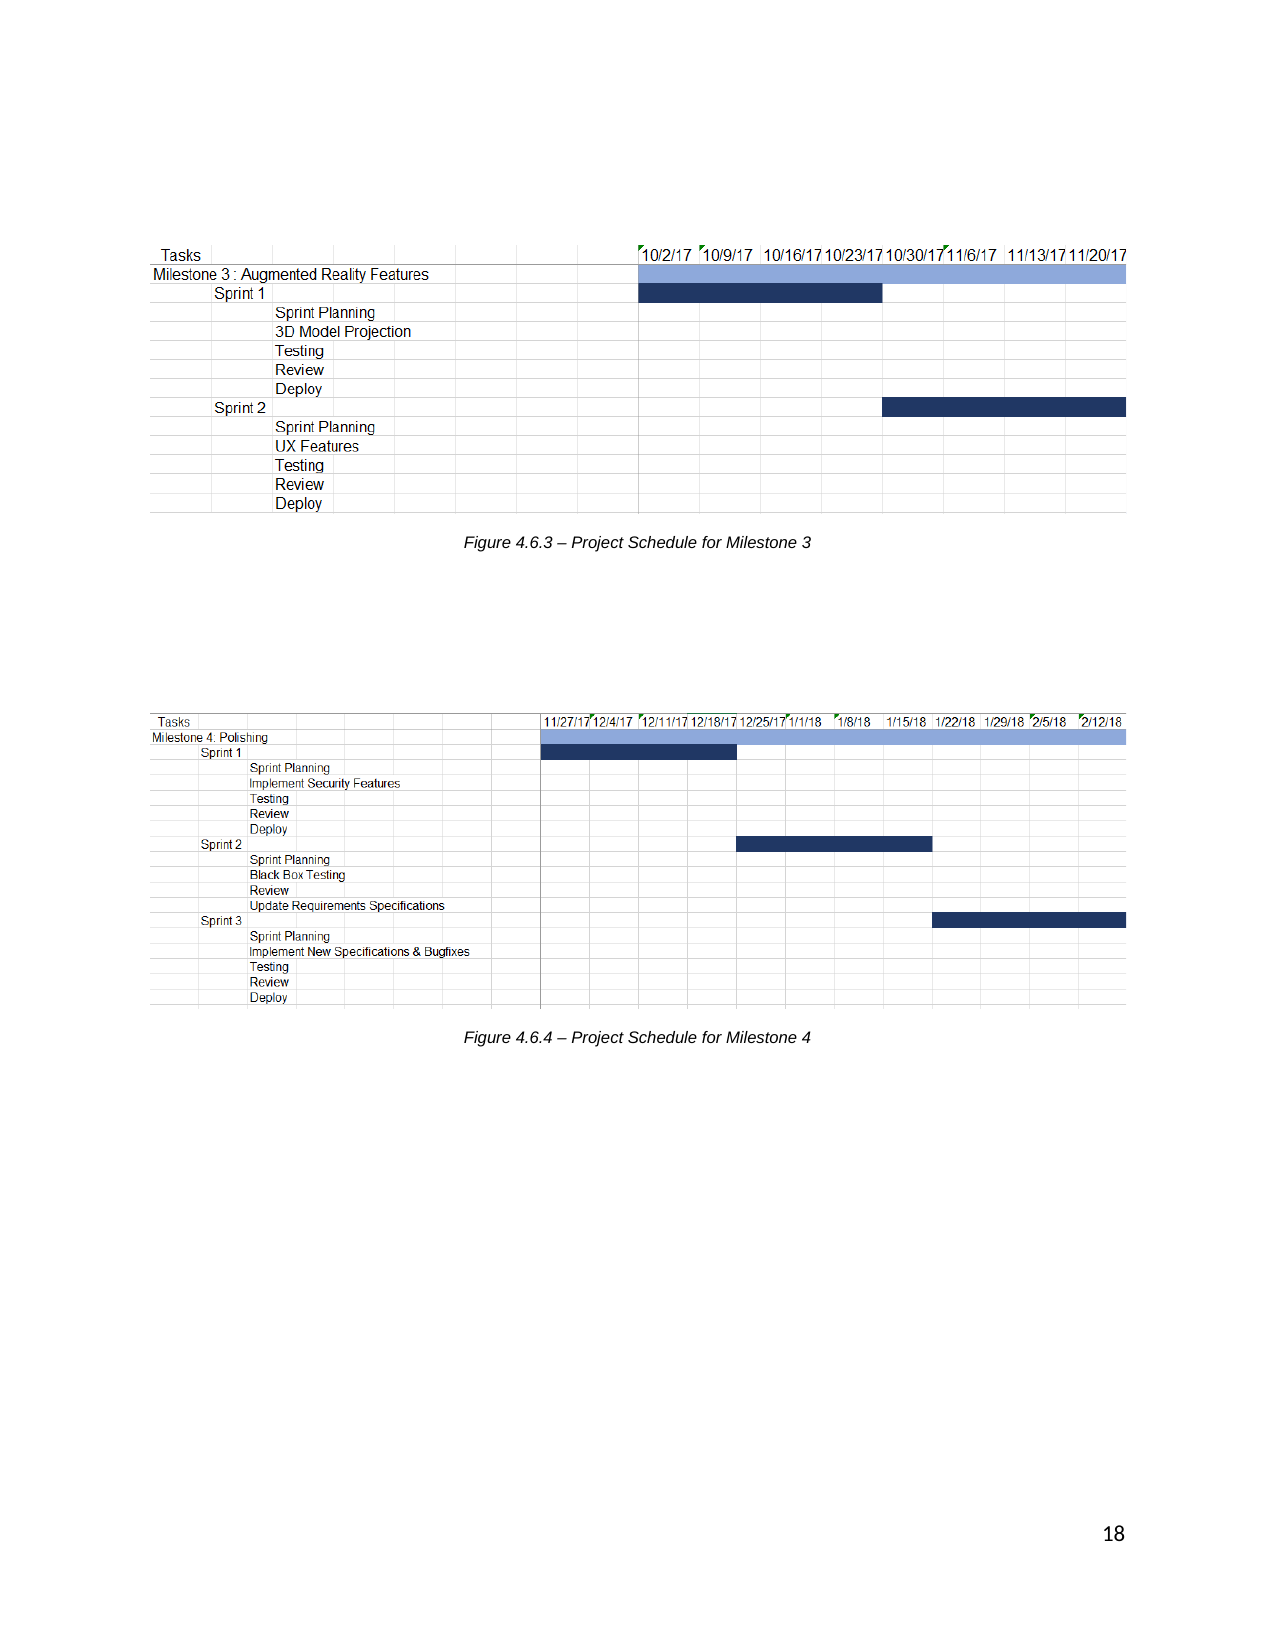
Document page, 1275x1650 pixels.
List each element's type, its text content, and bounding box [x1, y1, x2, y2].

picture [150, 245, 1127, 514]
picture [150, 713, 1127, 1009]
text Figure 4.6.3 – Project Schedule for Milestone 3 [150, 533, 1125, 552]
text Figure 4.6.4 – Project Schedule for Milestone 4 [150, 1028, 1125, 1047]
